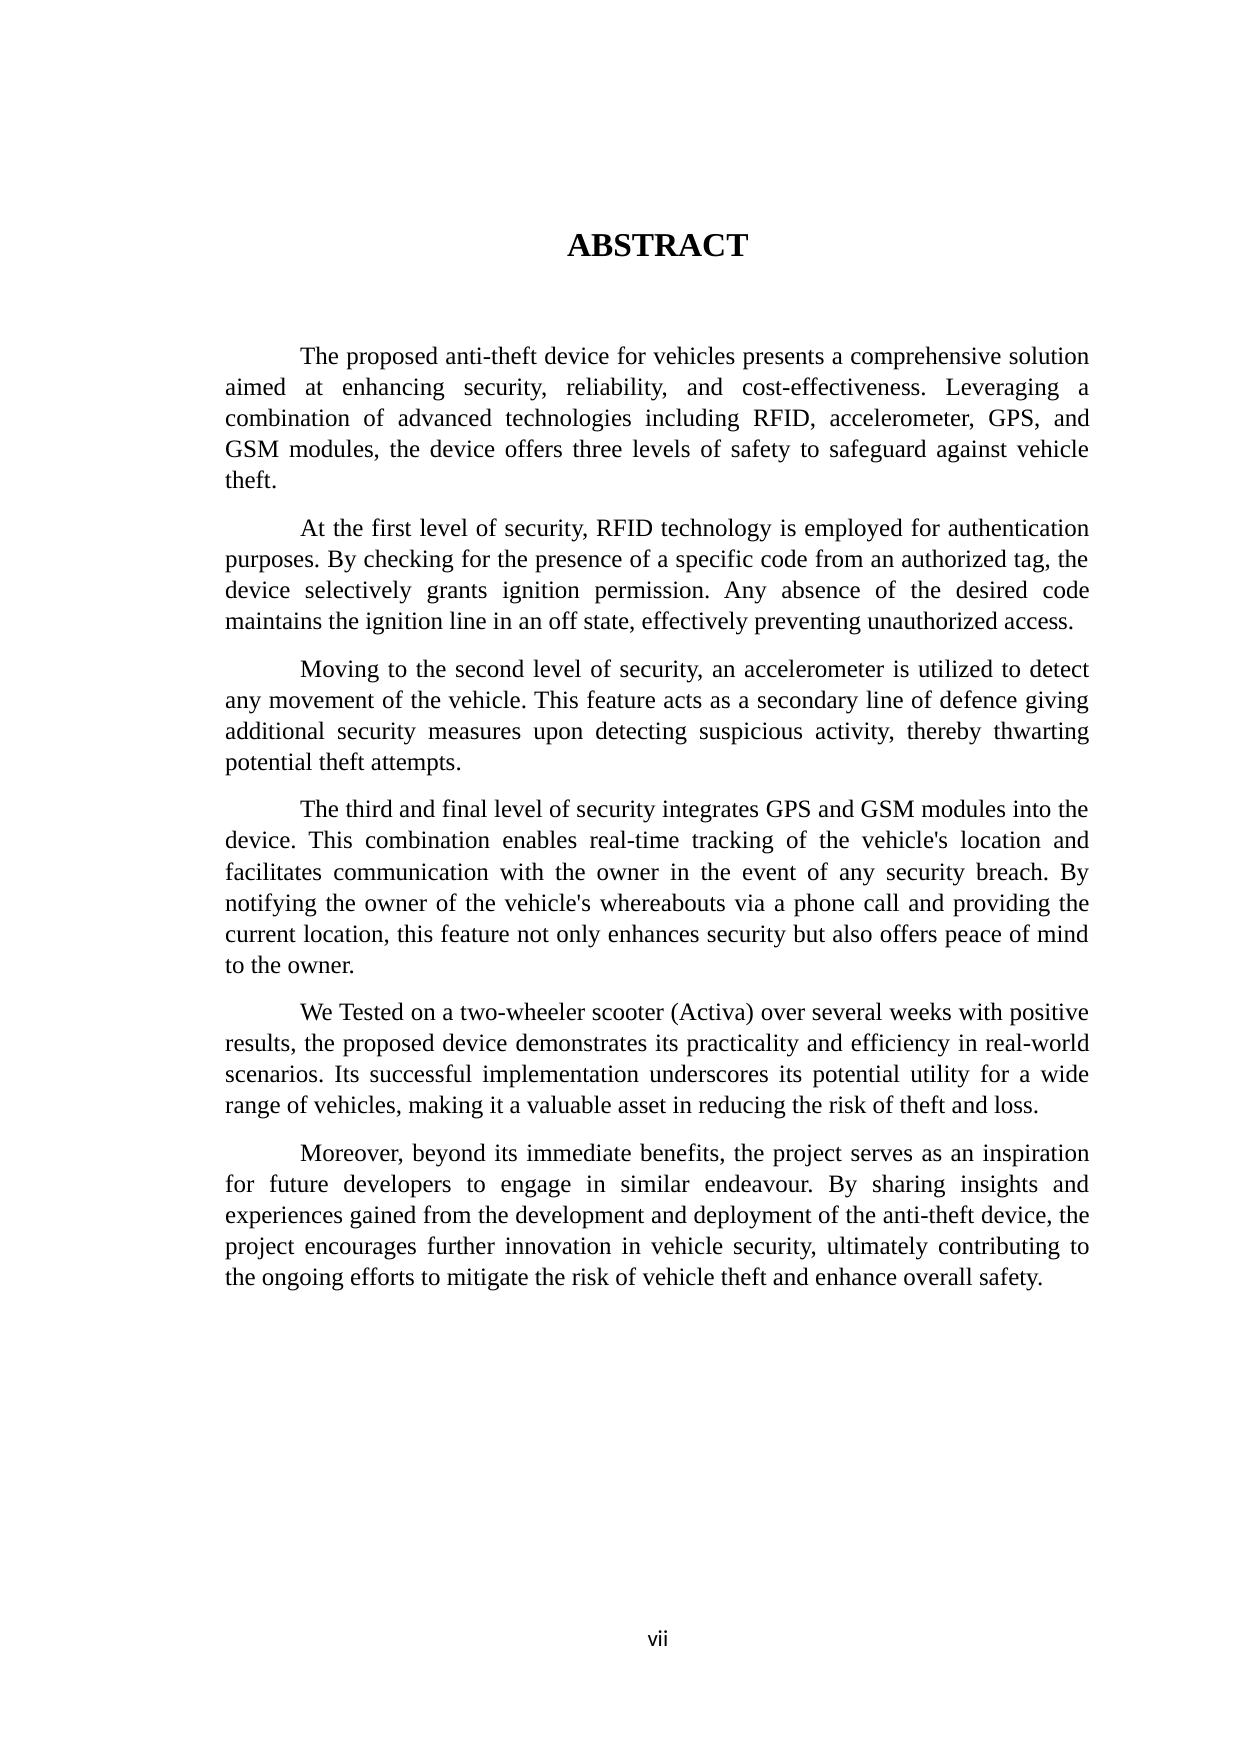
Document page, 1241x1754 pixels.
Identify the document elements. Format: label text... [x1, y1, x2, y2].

text Moving to the second level of security, an accelerometer is utilized to detect any movement of the vehicle. This feature acts as a secondary line of defence giving additional security measures upon detecting suspicious activity, thereby thwarting potential theft attempts. [225, 654, 1090, 776]
text Moreover, beyond its immediate benefits, the project serves as an inspiration for future developers to engage in similar endeavour. By sharing insights and experiences gained from the development and deployment of the anti-theft device, the project encourages further innovation in vehicle security, ultimately contributing to the ongoing efforts to mitigate the risk of vehicle theft and enhance overall safety. [225, 1138, 1090, 1291]
text The third and final level of security integrates GPS and GSM modules into the device. This combination enables real-time tracking of the vehicle's location and facilitates communication with the owner in the event of any security breach. By notifying the owner of the vehicle's whereabouts via a phone call and providing the current location, this feature not only enhances security but also offers peace of mind to the owner. [225, 794, 1090, 978]
text ABSTRACT [225, 225, 1090, 263]
text The proposed anti-theft device for vehicles presents a comprehensive solution aimed at enhancing security, reliability, and cost-effectiveness. Leveraging a combination of advanced technologies including RFID, accelerometer, GPS, and GSM modules, the device offers three levels of safety to safeguard against vehicle theft. [225, 341, 1090, 494]
text We Tested on a two-wheeler scooter (Activa) over several weeks with positive results, the proposed device demonstrates its practicality and efficiency in real-world scenarios. Its successful implementation underscores its potential utility for a wide range of vehicles, making it a valuable asset in reducing the risk of theft and loss. [225, 997, 1090, 1119]
text At the first level of security, RFID technology is employed for authentication purposes. By checking for the presence of a specific code from an authorized tag, the device selectively grants ignition permission. Any absence of the desired code maintains the ignition line in an off state, effectively preventing unauthorized access. [225, 513, 1090, 635]
